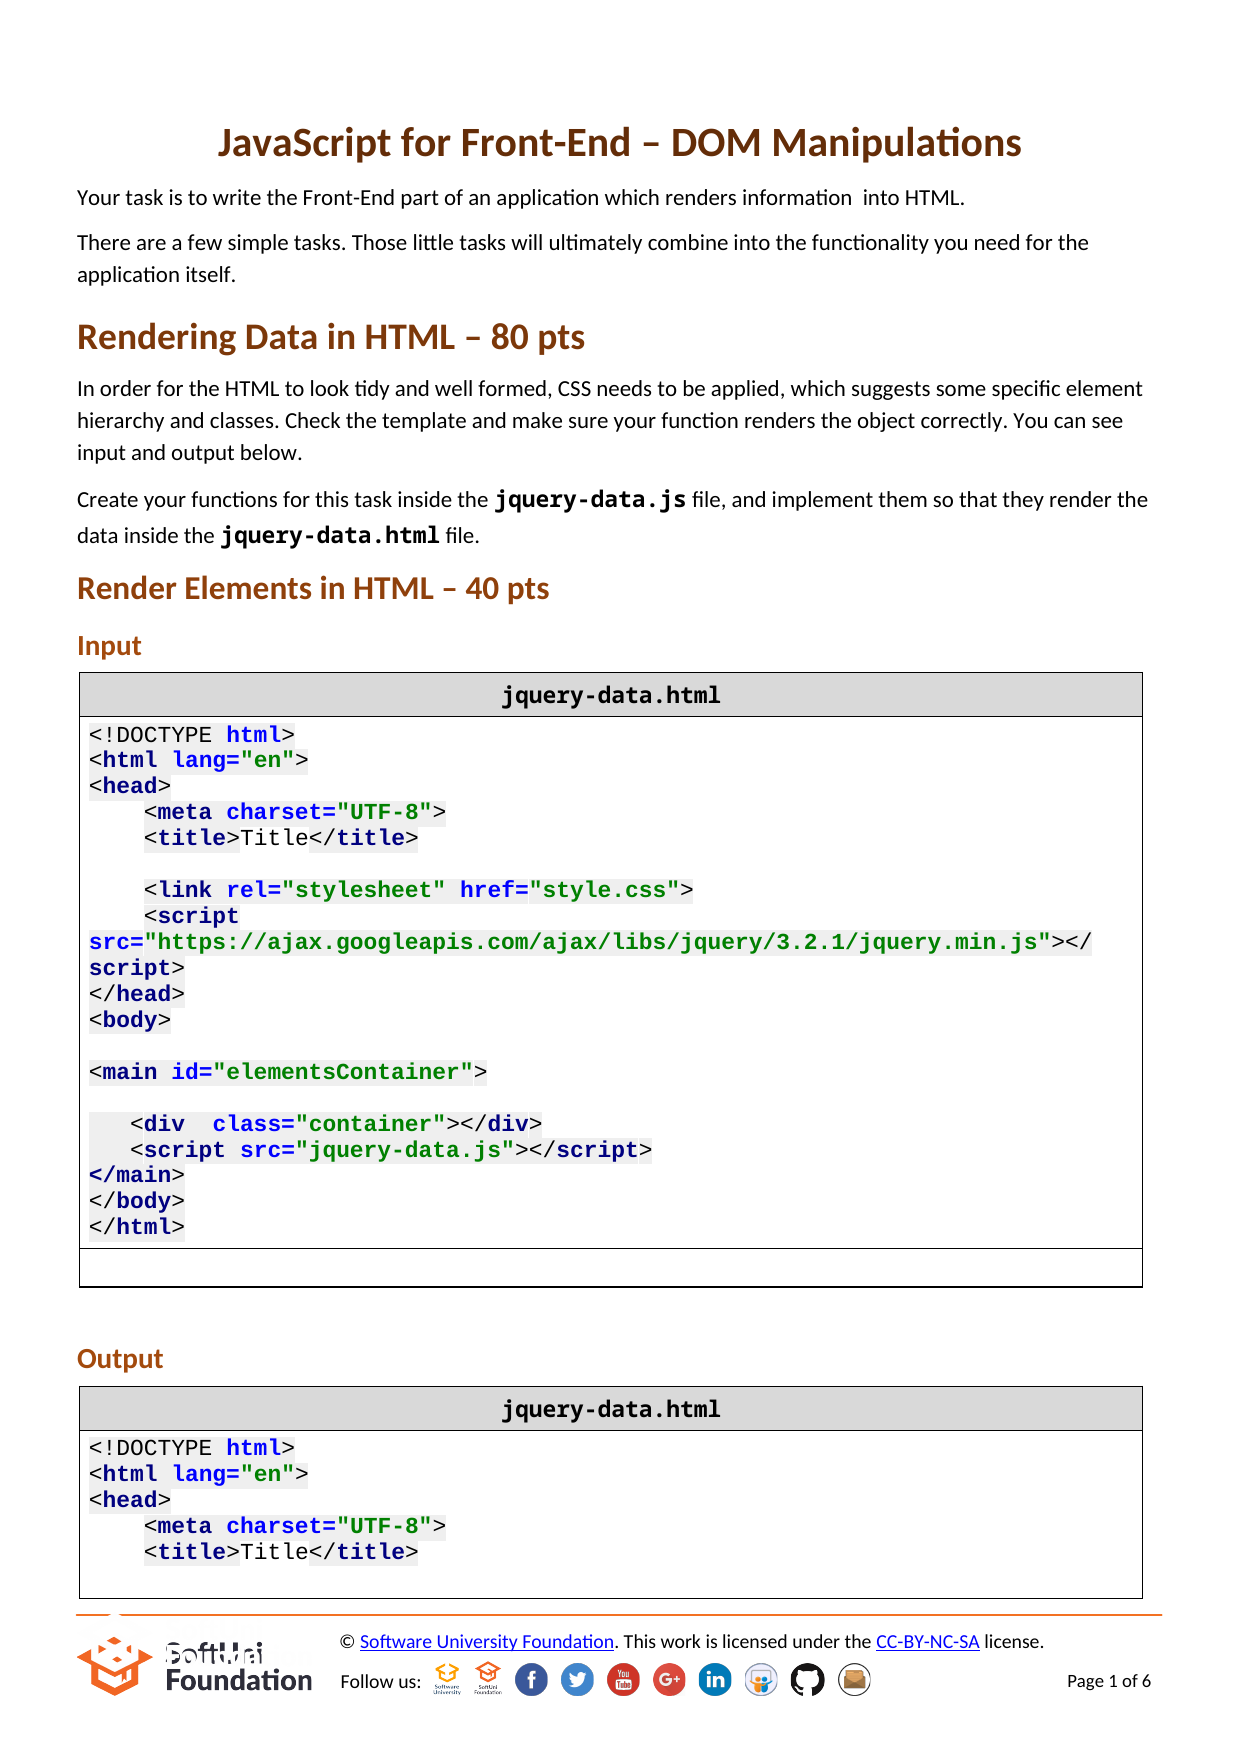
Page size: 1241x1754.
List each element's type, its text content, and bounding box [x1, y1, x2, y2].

text Your task is to write the Front-End part of an application which renders information into HTML. [77, 183, 1163, 211]
picture [790, 1663, 825, 1696]
table_cell <!DOCTYPE html> <html lang="en"> <head> <meta charset="UTF-8"> <title>Title</title> <link rel="stylesheet" href="style.css"> <script src="https://ajax.googleapis.com/ajax/libs/jquery/3.2.1/jquery.min.js"></script> </head> <body> <main id="elementsContainer"> <div class="container"></div> <script src="jquery-data.js"></script> </main> </body> </html> [80, 717, 1142, 1248]
picture [838, 1663, 871, 1696]
picture [713, 1677, 724, 1687]
picture [722, 1663, 732, 1673]
text In order for the HTML to look tidy and well formed, CSS needs to be applied, which suggests some specific element hierarchy and classes. Check the template and make sure your function renders the object correctly. You can see input and output below. [77, 374, 1163, 466]
subtitle JavaScript for Front-End – DOM Manipulations [77, 116, 1163, 167]
text Create your functions for this task inside the jquery-data.js file, and implement them so that they render the data inside the jquery-data.html file. [77, 483, 1163, 550]
table_header jquery-data.html [80, 1387, 1142, 1430]
picture [698, 1686, 708, 1696]
picture [722, 1686, 732, 1696]
picture [653, 1663, 686, 1696]
table_header jquery-data.html [80, 673, 1142, 716]
subtitle Render Elements in HTML – 40 pts [77, 567, 1163, 608]
picture [745, 1663, 778, 1696]
picture [515, 1663, 548, 1696]
text There are a few simple tasks. Those little tasks will ultimately combine into the functionality you need for the application itself. [77, 228, 1163, 288]
picture [698, 1663, 708, 1673]
picture [76, 1612, 312, 1696]
subtitle Output [77, 1341, 1163, 1376]
picture [607, 1663, 640, 1696]
subtitle Input [77, 627, 1163, 662]
table_cell [80, 1249, 1142, 1286]
subtitle Rendering Data in HTML – 80 pts [77, 313, 1163, 359]
picture [561, 1663, 594, 1696]
picture [474, 1661, 502, 1696]
picture [433, 1663, 461, 1696]
